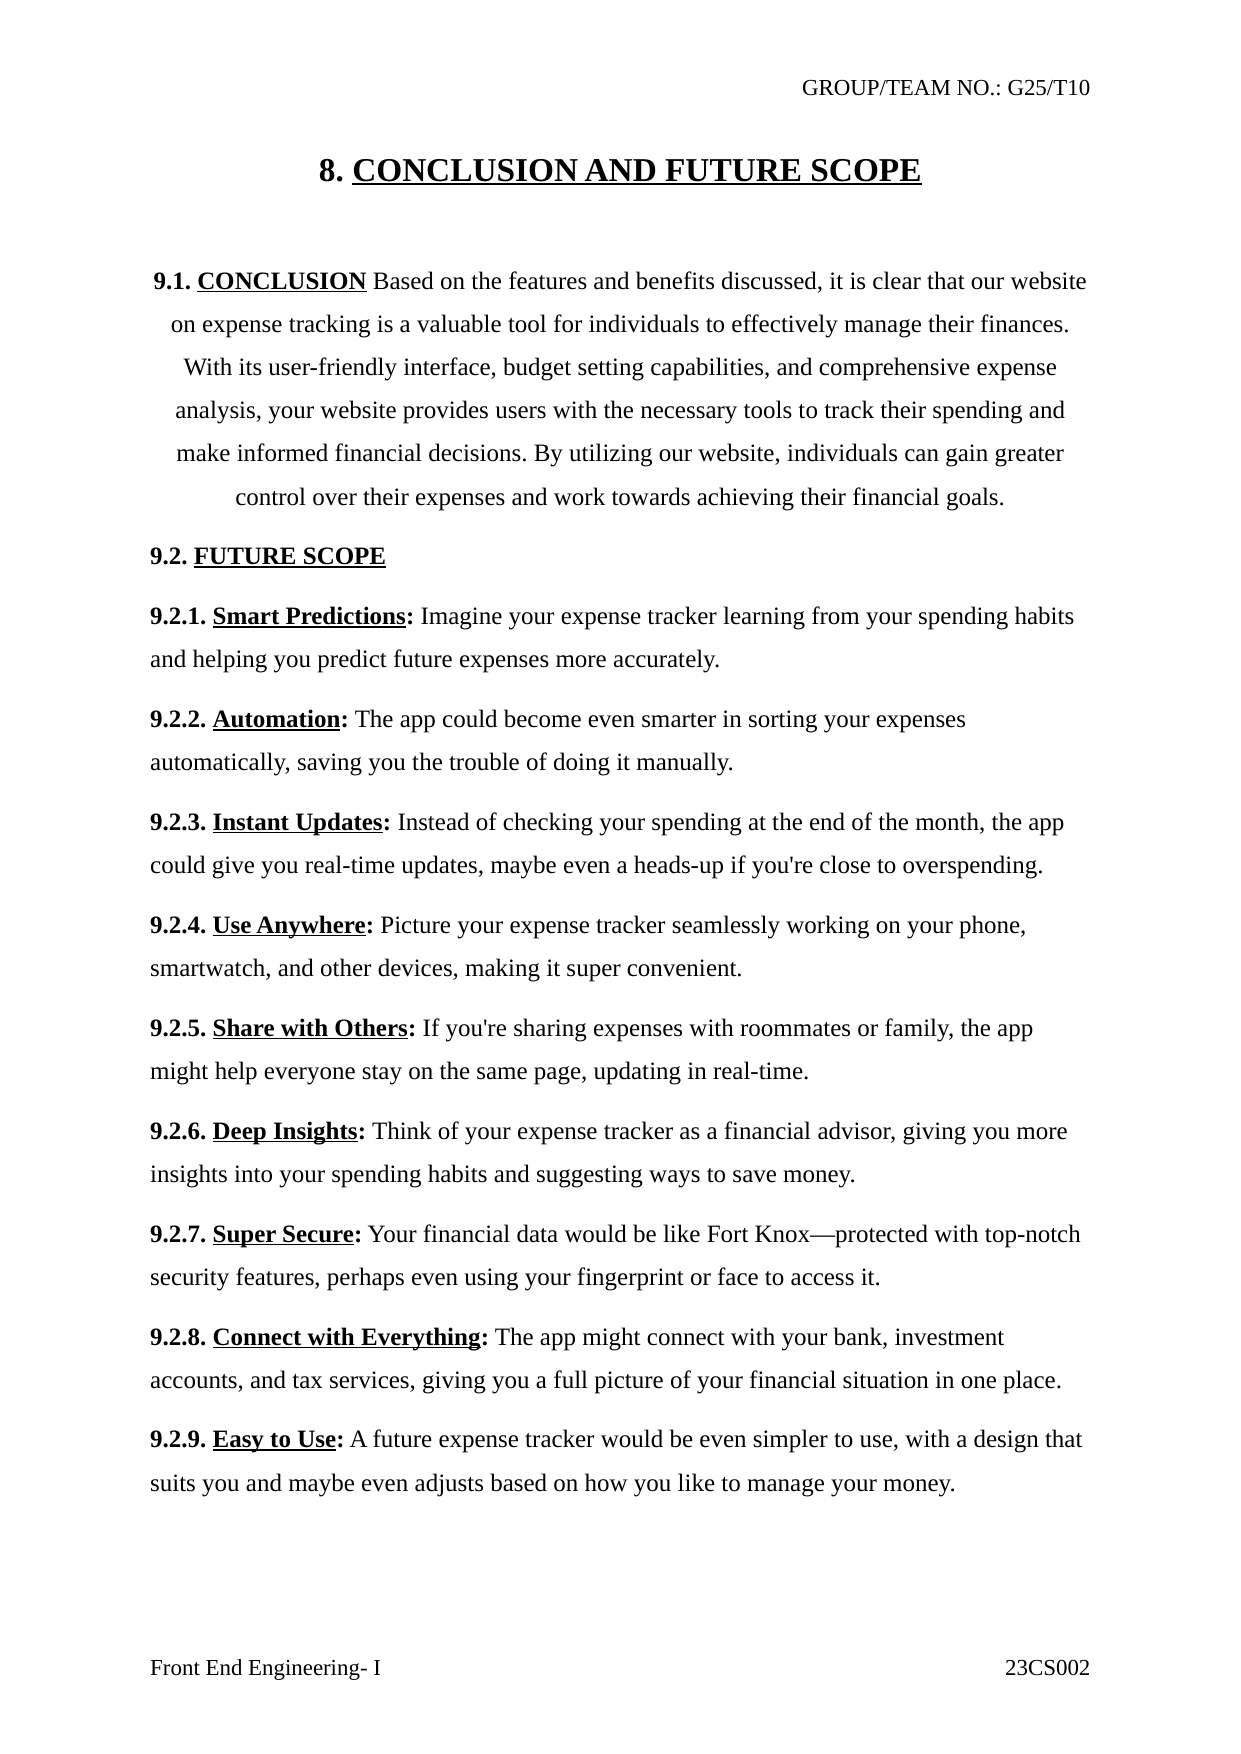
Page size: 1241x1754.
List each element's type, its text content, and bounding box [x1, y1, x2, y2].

text 9.2.7. Super Secure: Your financial data would be like Fort Knox—protected with top-notch security features, perhaps even using your fingerprint or face to access it. [150, 1219, 1090, 1291]
text 9.1. CONCLUSION Based on the features and benefits discussed, it is clear that our website on expense tracking is a valuable tool for individuals to effectively manage their finances. With its user-friendly interface, budget setting capabilities, and comprehensive expense analysis, your website provides users with the necessary tools to track their spending and make informed financial decisions. By utilizing our website, individuals can gain greater control over their expenses and work towards achieving their financial goals. [150, 266, 1090, 510]
text 8. CONCLUSION AND FUTURE SCOPE [150, 150, 1090, 188]
text 9.2.5. Share with Others: If you're sharing expenses with roommates or family, the app might help everyone stay on the same page, updating in real-time. [150, 1013, 1090, 1085]
text 9.2.9. Easy to Use: A future expense tracker would be even simpler to use, with a design that suits you and maybe even adjusts based on how you like to manage your money. [150, 1424, 1090, 1496]
text 9.2.3. Instant Updates: Instead of checking your spending at the end of the month, the app could give you real-time updates, maybe even a heads-up if you're close to overspending. [150, 807, 1090, 879]
text 9.2.2. Automation: The app could become even smarter in sorting your expenses automatically, saving you the trouble of doing it manually. [150, 704, 1090, 776]
text 9.2.4. Use Anywhere: Picture your expense tracker seamlessly working on your phone, smartwatch, and other devices, making it super convenient. [150, 910, 1090, 982]
text 9.2.1. Smart Predictions: Imagine your expense tracker learning from your spending habits and helping you predict future expenses more accurately. [150, 601, 1090, 673]
text 9.2.6. Deep Insights: Think of your expense tracker as a financial advisor, giving you more insights into your spending habits and suggesting ways to save money. [150, 1116, 1090, 1188]
text 9.2. FUTURE SCOPE [150, 541, 1090, 570]
text 9.2.8. Connect with Everything: The app might connect with your bank, investment accounts, and tax services, giving you a full picture of your financial situation in one place. [150, 1322, 1090, 1393]
